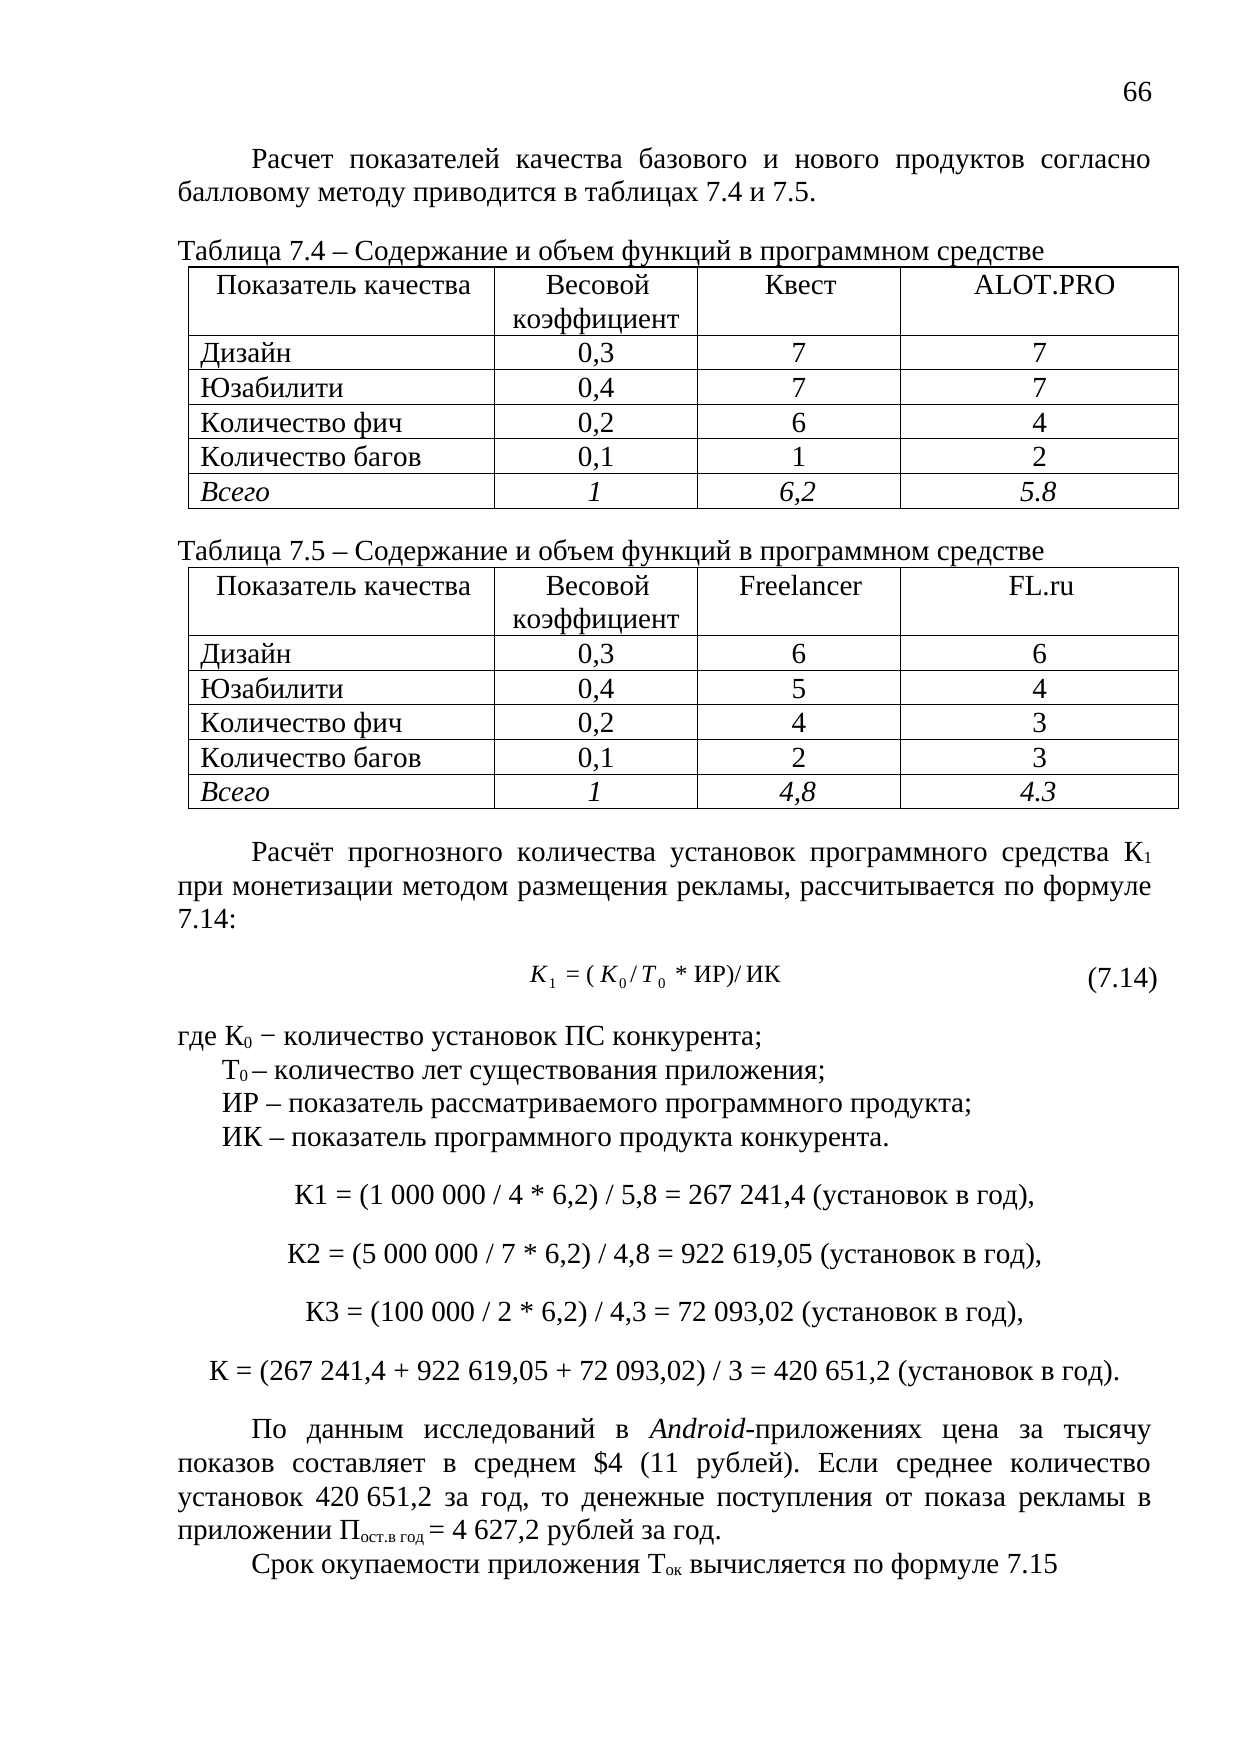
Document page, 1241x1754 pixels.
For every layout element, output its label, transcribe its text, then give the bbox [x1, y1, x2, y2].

table_header [143, 935, 1058, 1018]
table_header Квест [698, 268, 900, 334]
table_cell Количество багов [189, 439, 494, 473]
text По данным исследований в Android-приложениях цена за тысячу показов составляет в среднем $4 (11 рублей). Если среднее количество установок 420 651,2 за год, то денежные поступления от показа рекламы в приложении Пост.в год = 4 627,2 рублей за год. [177, 1412, 1152, 1546]
text Расчёт прогнозного количества установок программного средства К1 при монетизации методом размещения рекламы, рассчитывается по формуле 7.14: [177, 834, 1152, 935]
table_cell 6 [698, 405, 900, 438]
table_cell 0,2 [495, 405, 697, 438]
text где К0 − количество установок ПС конкурента; [177, 1018, 1152, 1052]
table_cell 5.8 [901, 474, 1178, 507]
table_cell 4 [901, 671, 1178, 704]
table_cell 4.3 [901, 775, 1178, 808]
text T0 – количество лет существования приложения; [222, 1052, 1152, 1085]
table_cell 0,1 [495, 439, 697, 473]
table_cell 0,1 [495, 740, 697, 773]
table_cell 0,4 [495, 671, 697, 704]
table_cell 0,4 [495, 370, 697, 404]
table_cell 3 [901, 705, 1178, 739]
table_cell Всего [189, 775, 494, 808]
text ИР – показатель рассматриваемого программного продукта; [222, 1085, 1152, 1119]
table_cell 3 [901, 740, 1178, 773]
table_cell 4 [698, 705, 900, 739]
table_cell 6,2 [698, 474, 900, 507]
table_header Весовой коэффициент [495, 568, 697, 635]
table_cell 0,2 [495, 705, 697, 739]
table_cell Всего [189, 474, 494, 507]
table_cell 0,3 [495, 336, 697, 369]
table_cell Дизайн [189, 636, 494, 670]
table_header (7.14) [1059, 935, 1186, 1018]
table_header Показатель качества [189, 568, 494, 635]
table_header Freelancer [698, 568, 900, 635]
text К1 = (1 000 000 / 4 * 6,2) / 5,8 = 267 241,4 (установок в год), [177, 1177, 1152, 1211]
table_cell Юзабилити [189, 671, 494, 704]
table_cell 6 [901, 636, 1178, 670]
table_cell 7 [901, 370, 1178, 404]
table_cell 2 [698, 740, 900, 773]
table_cell 0,3 [495, 636, 697, 670]
text К = (267 241,4 + 922 619,05 + 72 093,02) / 3 = 420 651,2 (установок в год). [177, 1353, 1152, 1387]
table_header FL.ru [901, 568, 1178, 635]
table_cell 1 [495, 775, 697, 808]
table_cell 1 [495, 474, 697, 507]
table_header Показатель качества [189, 268, 494, 334]
text К3 = (100 000 / 2 * 6,2) / 4,3 = 72 093,02 (установок в год), [177, 1294, 1152, 1328]
text Таблица 7.4 – Содержание и объем функций в программном средстве [177, 233, 1152, 266]
text Таблица 7.5 – Содержание и объем функций в программном средстве [177, 533, 1152, 567]
table_cell 6 [698, 636, 900, 670]
table_cell Юзабилити [189, 370, 494, 404]
table_cell 7 [901, 336, 1178, 369]
table_cell 4,8 [698, 775, 900, 808]
text Расчет показателей качества базового и нового продуктов согласно балловому методу приводится в таблицах 7.4 и 7.5. [177, 141, 1152, 208]
table_cell 7 [698, 336, 900, 369]
table_header Весовой коэффициент [495, 268, 697, 334]
table_header ALOT.PRO [901, 268, 1178, 334]
table_cell Количество багов [189, 740, 494, 773]
table_cell 7 [698, 370, 900, 404]
table_cell Количество фич [189, 405, 494, 438]
table_cell Количество фич [189, 705, 494, 739]
text Срок окупаемости приложения Tок вычисляется по формуле 7.15 [177, 1546, 1152, 1579]
table_cell 4 [901, 405, 1178, 438]
table_cell 1 [698, 439, 900, 473]
table_cell Дизайн [189, 336, 494, 369]
text К2 = (5 000 000 / 7 * 6,2) / 4,8 = 922 619,05 (установок в год), [177, 1236, 1152, 1269]
table_cell 2 [901, 439, 1178, 473]
table_cell 5 [698, 671, 900, 704]
text ИК – показатель программного продукта конкурента. [222, 1119, 1152, 1152]
